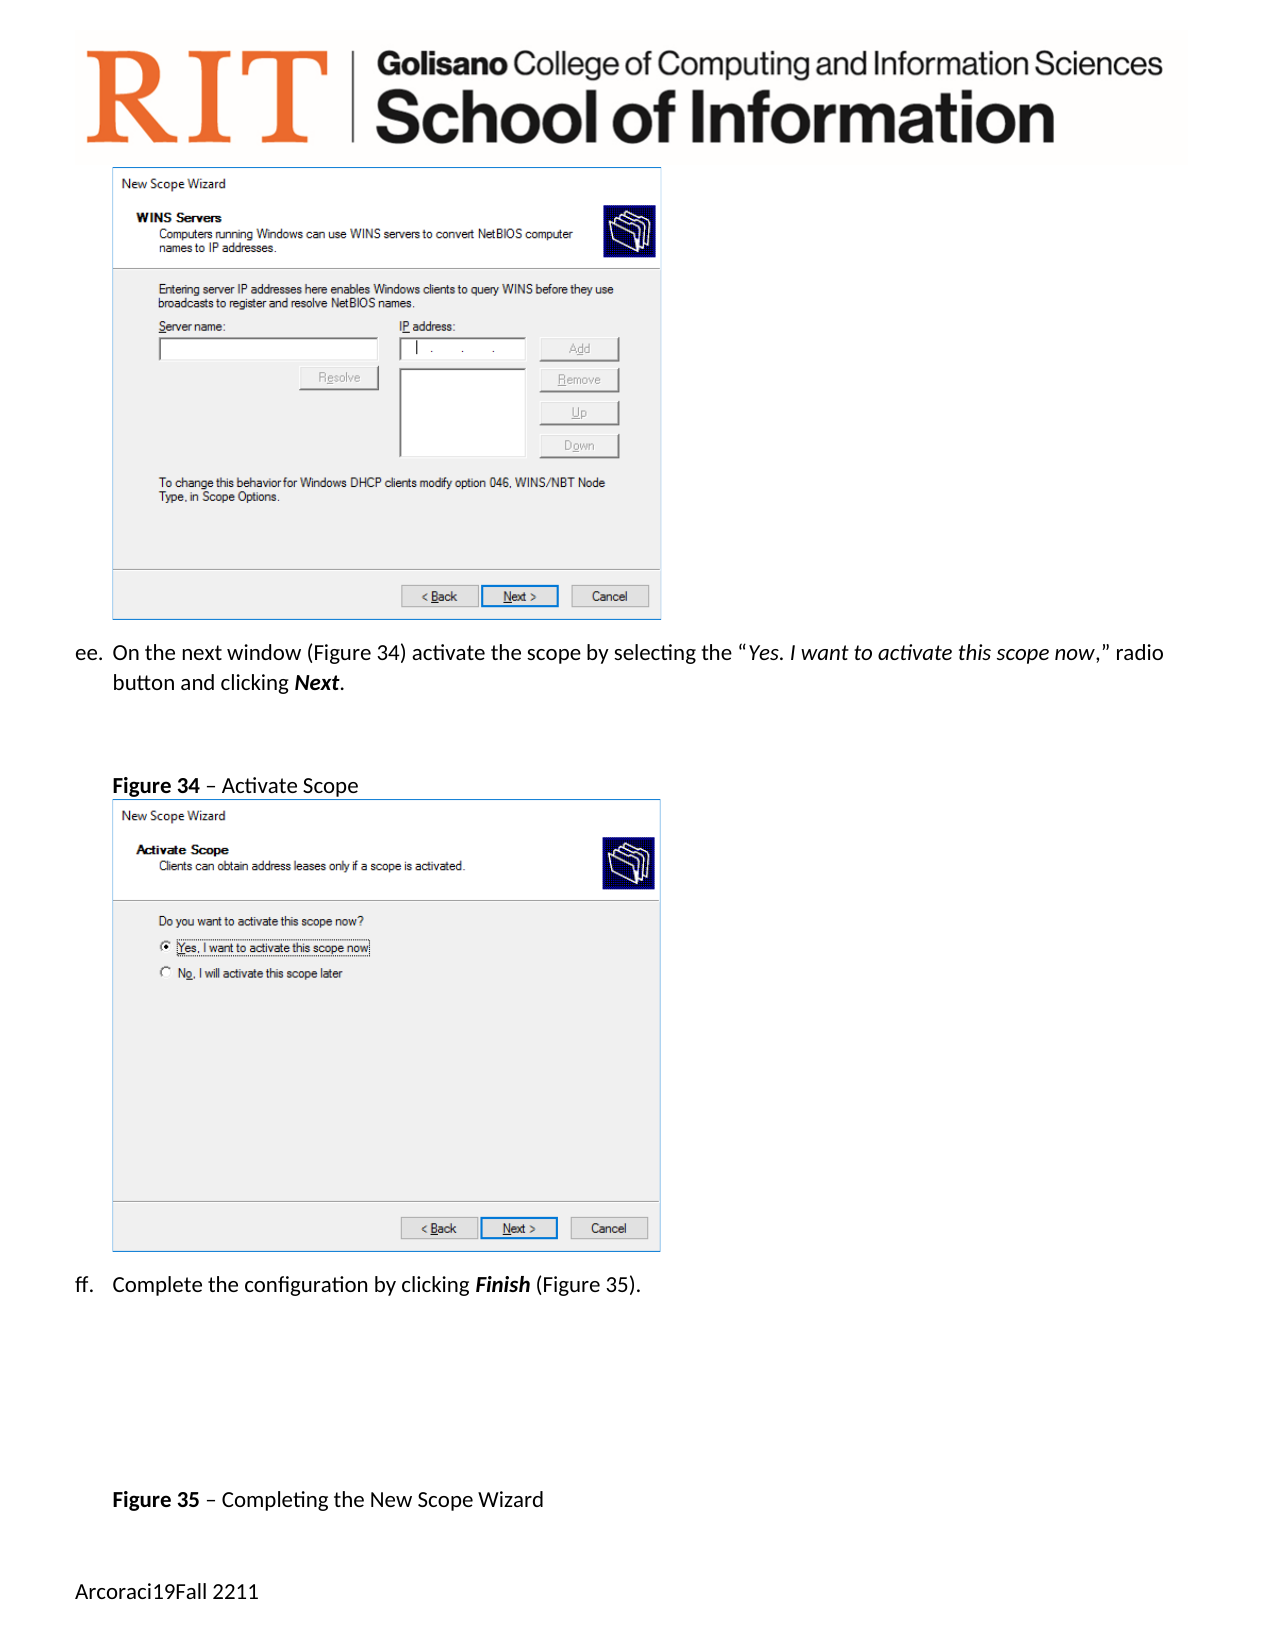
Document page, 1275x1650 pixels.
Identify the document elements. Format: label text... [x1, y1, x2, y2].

text Figure 35 – Completing the New Scope Wizard [112, 1485, 1200, 1513]
text Figure 34 – Activate Scope [112, 771, 1200, 799]
picture [112, 167, 662, 620]
picture [112, 799, 661, 1252]
list On the next window (Figure 34) activate the scope by selecting the “Yes. I want to activate this scope now,” radio button and clicking Next. [75, 638, 1200, 697]
picture [75, 30, 1189, 165]
list Complete the configuration by clicking Finish (Figure 35). [75, 1270, 1200, 1298]
